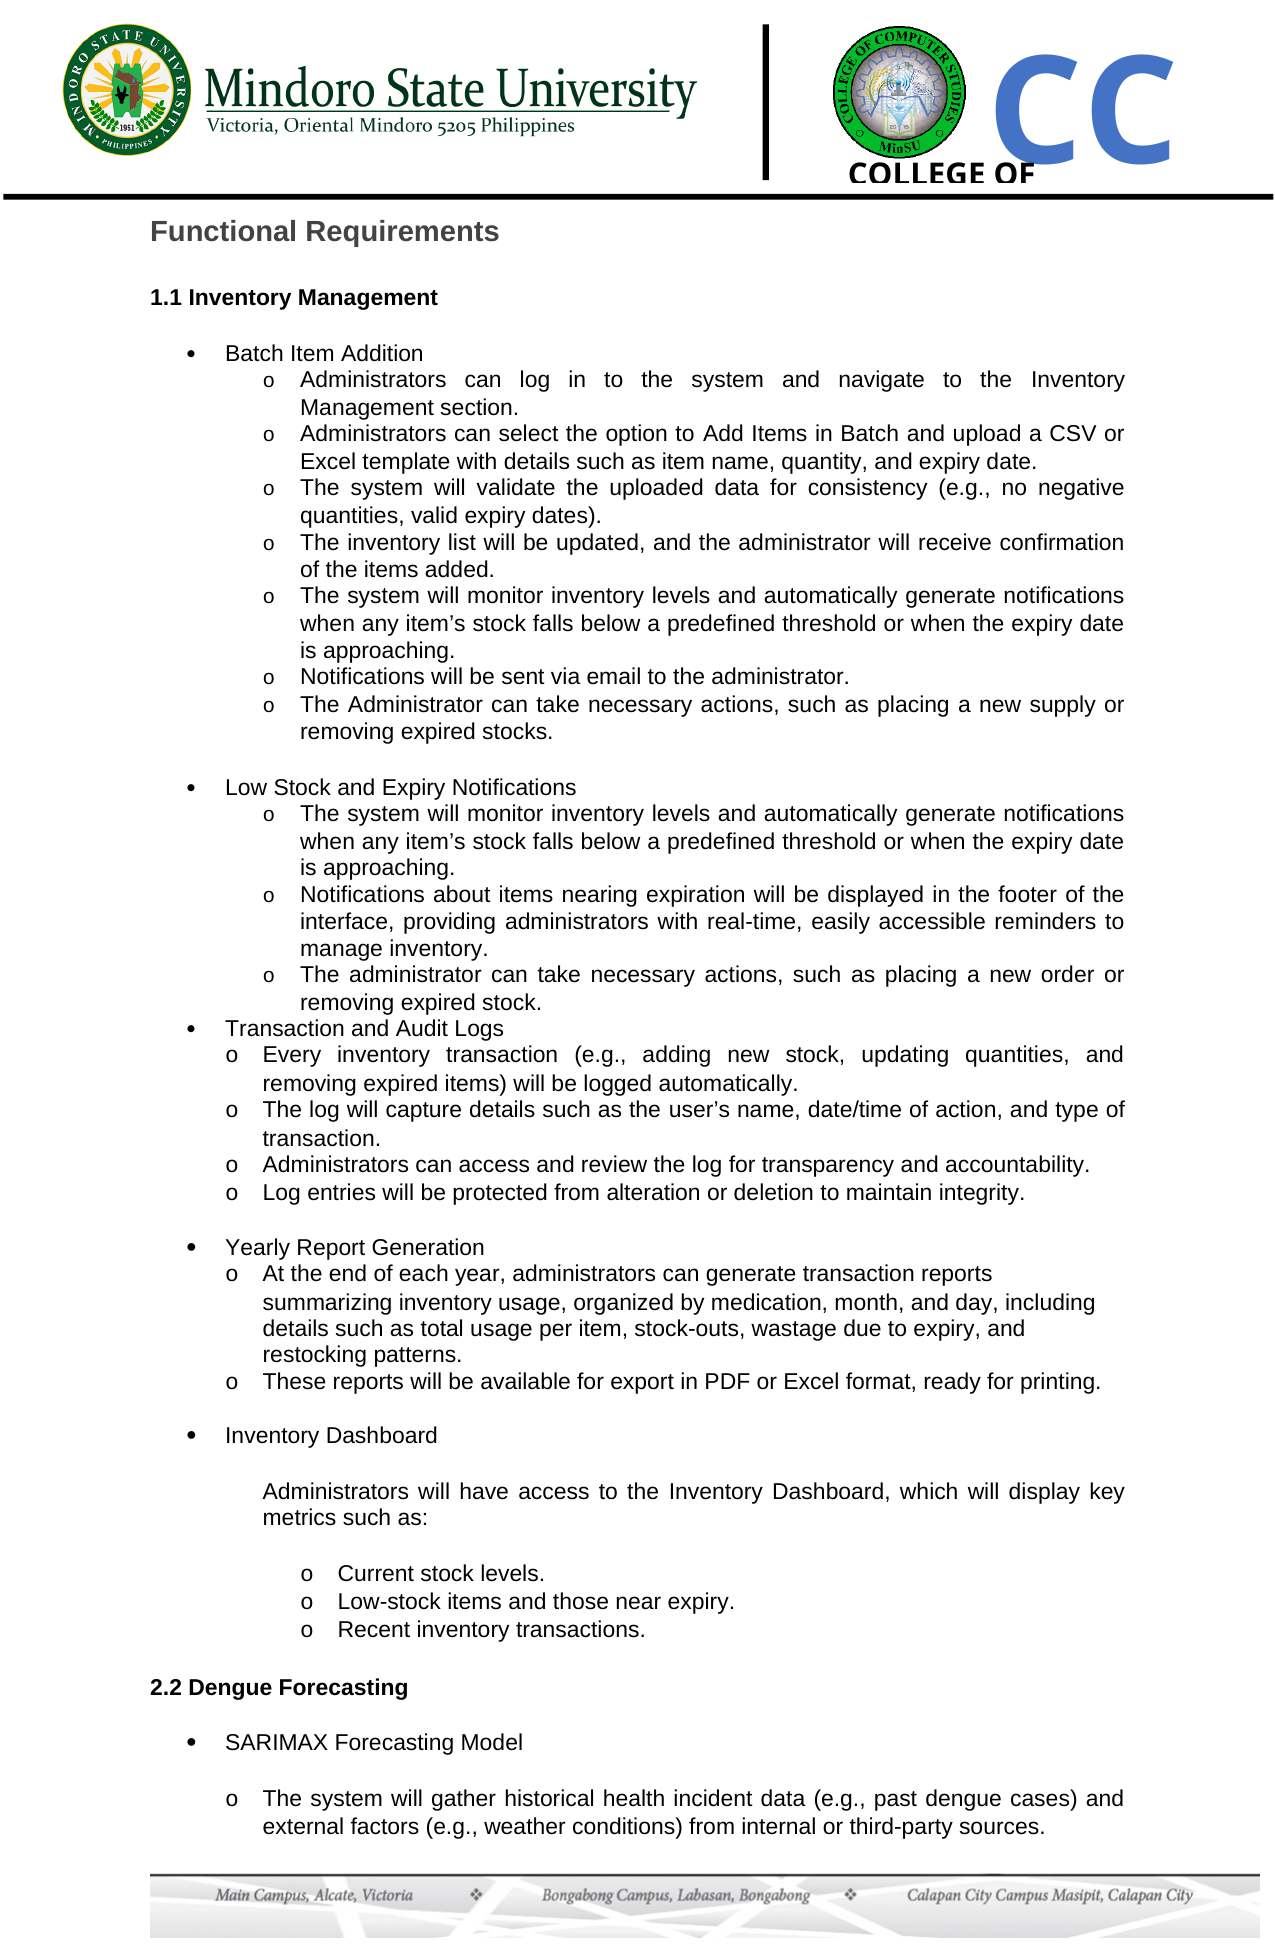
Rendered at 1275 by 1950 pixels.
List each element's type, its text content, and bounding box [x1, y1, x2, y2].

list SARIMAX Forecasting Model [187, 1729, 1125, 1756]
text 2.2 Dengue Forecasting [150, 1674, 1125, 1700]
list At the end of each year, administrators can generate transaction reports summarizing inventory usage, organized by medication, month, and day, including details such as total usage per item, stock-outs, wastage due to expiry, and restocking patterns. [225, 1260, 1125, 1368]
list Transaction and Audit Logs [187, 1015, 1125, 1041]
text Functional Requirements [150, 214, 1125, 247]
list Administrators can select the option to Add Items in Batch and upload a CSV or Excel template with details such as item name, quantity, and expiry date. [262, 420, 1125, 474]
picture [825, 20, 973, 164]
list Inventory Dashboard [187, 1422, 1125, 1449]
list The Administrator can take necessary actions, such as placing a new supply or removing expired stocks. [262, 691, 1125, 745]
list Log entries will be protected from alteration or deletion to maintain integrity. [225, 1179, 1125, 1207]
list Batch Item Addition [187, 340, 1125, 366]
list The system will validate the uploaded data for consistency (e.g., no negative quantities, valid expiry dates). [262, 474, 1125, 528]
list These reports will be available for export in PDF or Excel format, ready for printing. [225, 1368, 1125, 1396]
picture [150, 1848, 1260, 1938]
list Administrators can access and review the log for transparency and accountability. [225, 1151, 1125, 1179]
list The system will monitor inventory levels and automatically generate notifications when any item’s stock falls below a predefined threshold or when the expiry date is approaching. [262, 582, 1125, 663]
list The log will capture details such as the user’s name, date/time of action, and type of transaction. [225, 1096, 1125, 1151]
list Low Stock and Expiry Notifications [187, 774, 1125, 800]
picture [12, 0, 715, 227]
text Administrators will have access to the Inventory Dashboard, which will display key metrics such as: [262, 1478, 1125, 1531]
list Every inventory transaction (e.g., adding new stock, updating quantities, and removing expired items) will be logged automatically. [225, 1041, 1125, 1096]
list Notifications about items nearing expiration will be displayed in the footer of the interface, providing administrators with real-time, easily accessible reminders to manage inventory. [262, 881, 1125, 961]
list The administrator can take necessary actions, such as placing a new order or removing expired stock. [262, 961, 1125, 1015]
list Notifications will be sent via email to the administrator. [262, 663, 1125, 691]
list Low-stock items and those near expiry. [300, 1588, 1125, 1616]
list The inventory list will be updated, and the administrator will receive confirmation of the items added. [262, 528, 1125, 582]
list Current stock levels. [300, 1560, 1125, 1588]
list Recent inventory transactions. [300, 1616, 1125, 1645]
list The system will monitor inventory levels and automatically generate notifications when any item’s stock falls below a predefined threshold or when the expiry date is approaching. [262, 800, 1125, 881]
list The system will gather historical health incident data (e.g., past dengue cases) and external factors (e.g., weather conditions) from internal or third-party sources. [225, 1785, 1125, 1839]
list Administrators can log in to the system and navigate to the Inventory Management section. [262, 366, 1125, 420]
text 1.1 Inventory Management [150, 284, 1125, 311]
list Yearly Report Generation [187, 1234, 1125, 1260]
